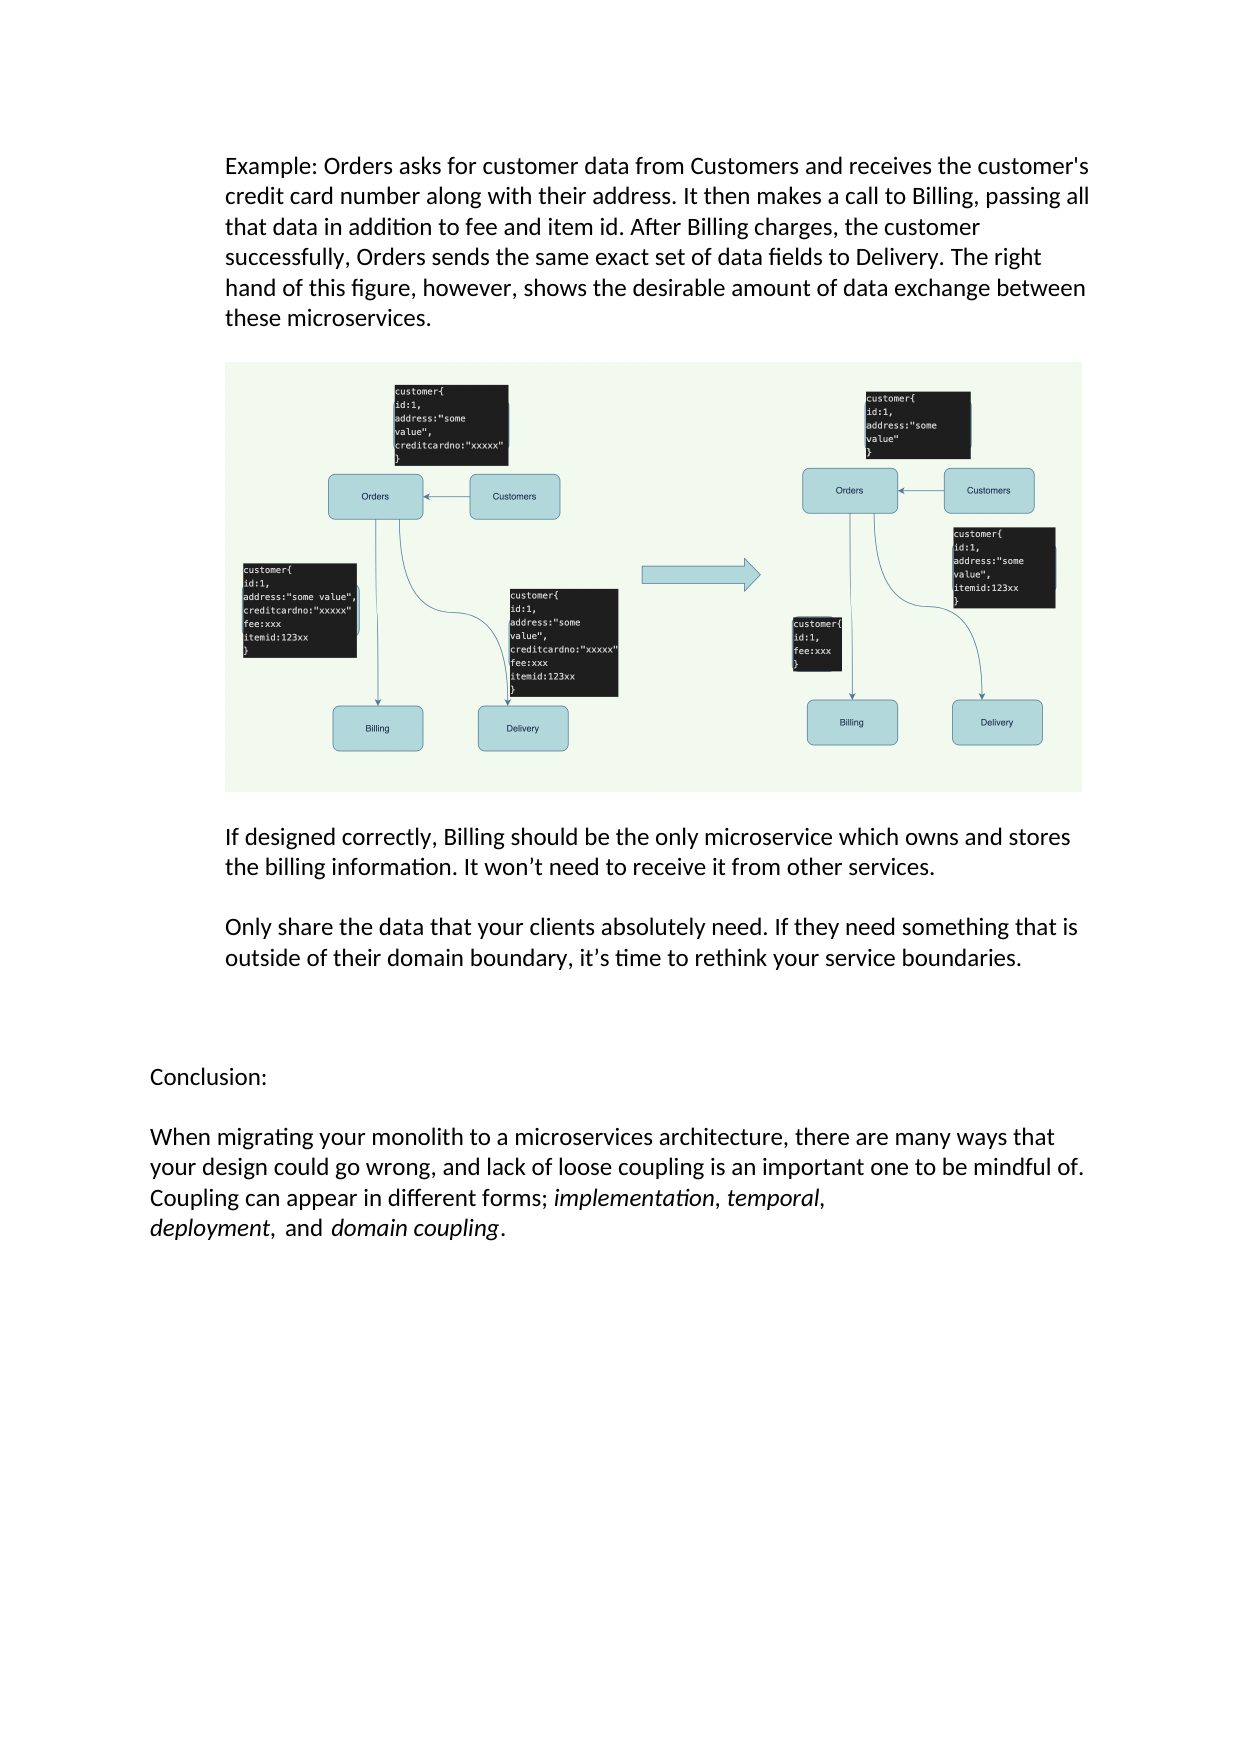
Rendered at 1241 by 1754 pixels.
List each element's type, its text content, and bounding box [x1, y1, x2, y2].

text Example: Orders asks for customer data from Customers and receives the customer's credit card number along with their address. It then makes a call to Billing, passing all that data in addition to fee and item id. After Billing charges, the customer successfully, Orders sends the same exact set of data fields to Delivery. The right hand of this figure, however, shows the desirable amount of data exchange between these microservices. [225, 150, 1090, 333]
text Conclusion: [150, 1061, 1090, 1092]
text Only share the data that your clients absolutely need. If they need something that is outside of their domain boundary, it’s time to rethink your service boundaries. [225, 911, 1090, 972]
picture [225, 362, 1083, 792]
text When migrating your monolith to a microservices architecture, there are many ways that your design could go wrong, and lack of loose coupling is an important one to be mindful of. Coupling can appear in different forms; implementation, temporal, deployment, and domain coupling. [150, 1121, 1090, 1243]
text If designed correctly, Billing should be the only microservice which owns and stores the billing information. It won’t need to receive it from other services. [225, 821, 1090, 882]
